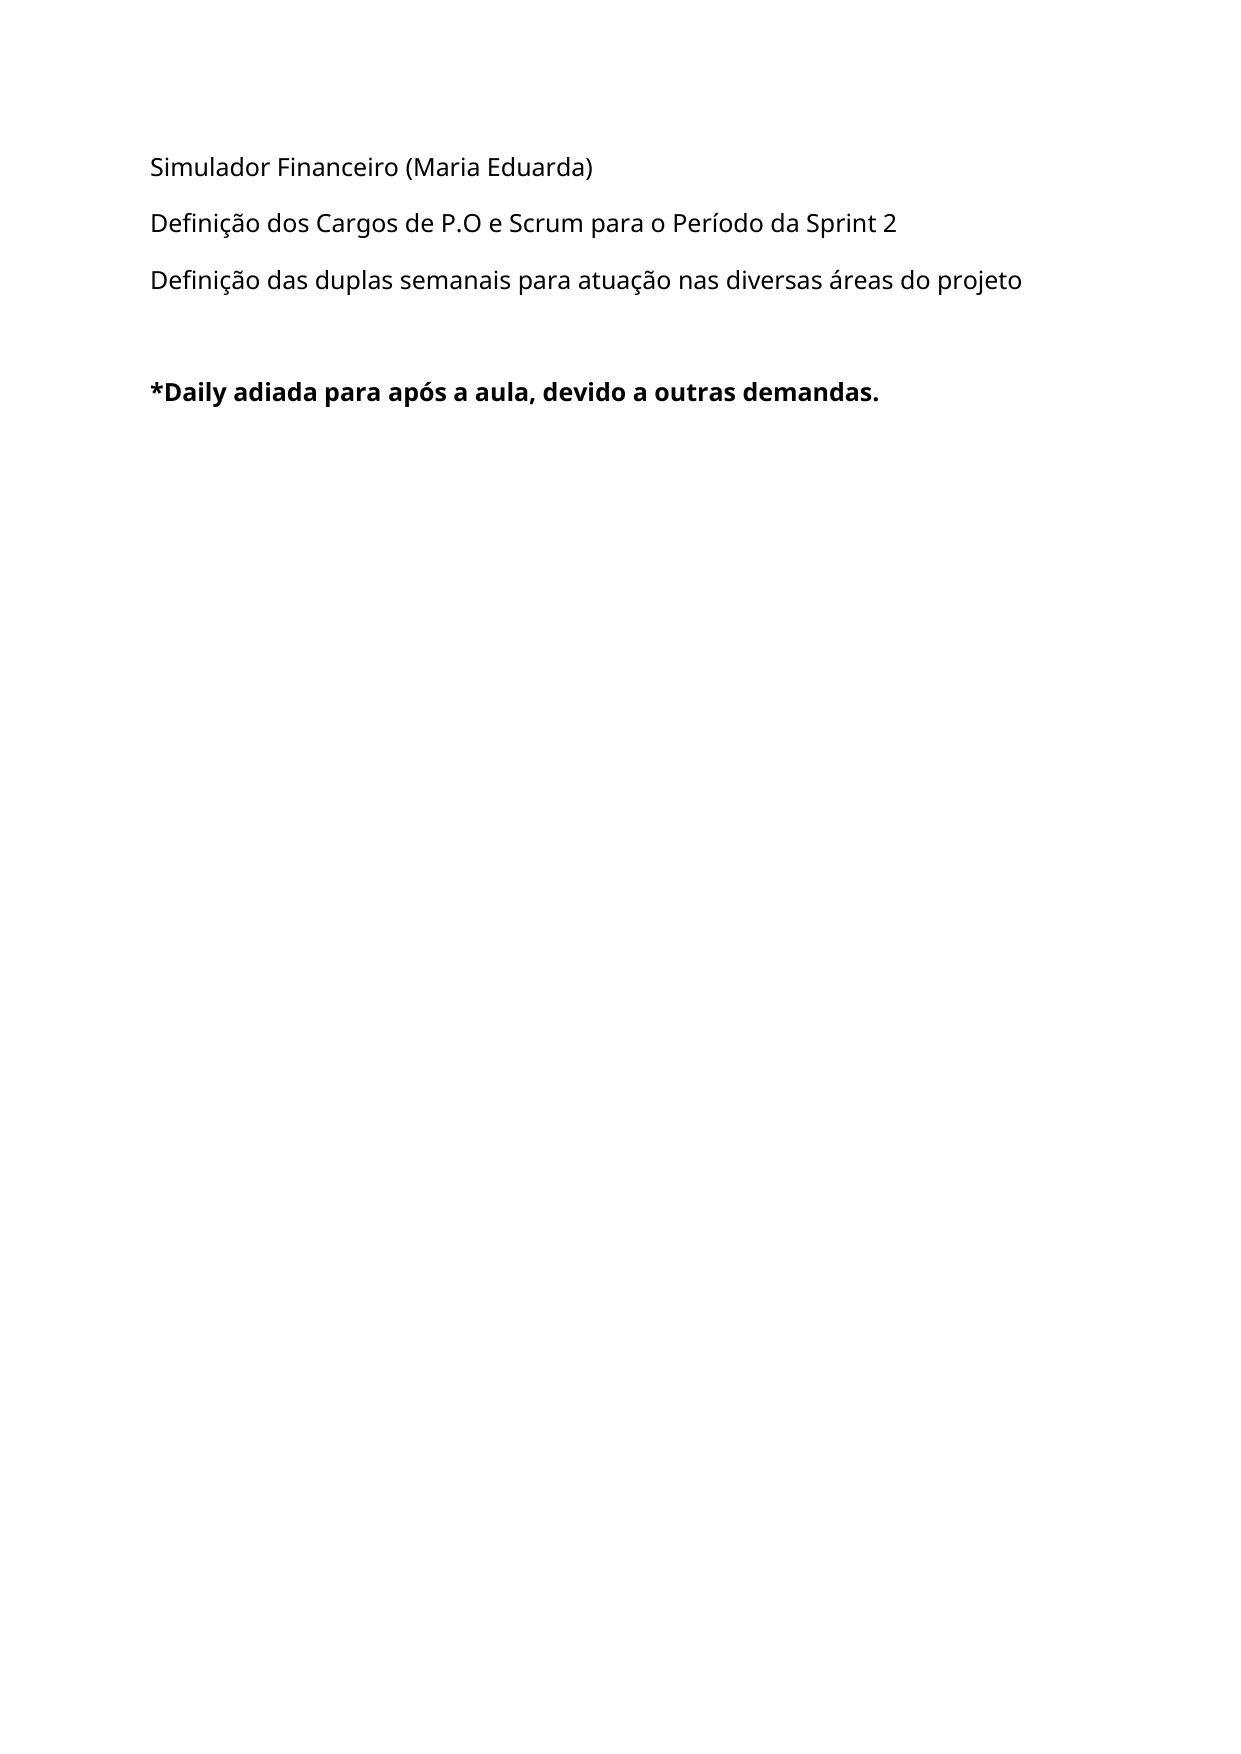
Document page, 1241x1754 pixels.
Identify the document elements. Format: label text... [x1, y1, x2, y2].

text Definição dos Cargos de P.O e Scrum para o Período da Sprint 2 [150, 206, 1090, 240]
text *Daily adiada para após a aula, devido a outras demandas. [150, 374, 1090, 409]
text Definição das duplas semanais para atuação nas diversas áreas do projeto [150, 262, 1090, 296]
text Simulador Financeiro (Maria Eduarda) [150, 150, 1090, 184]
